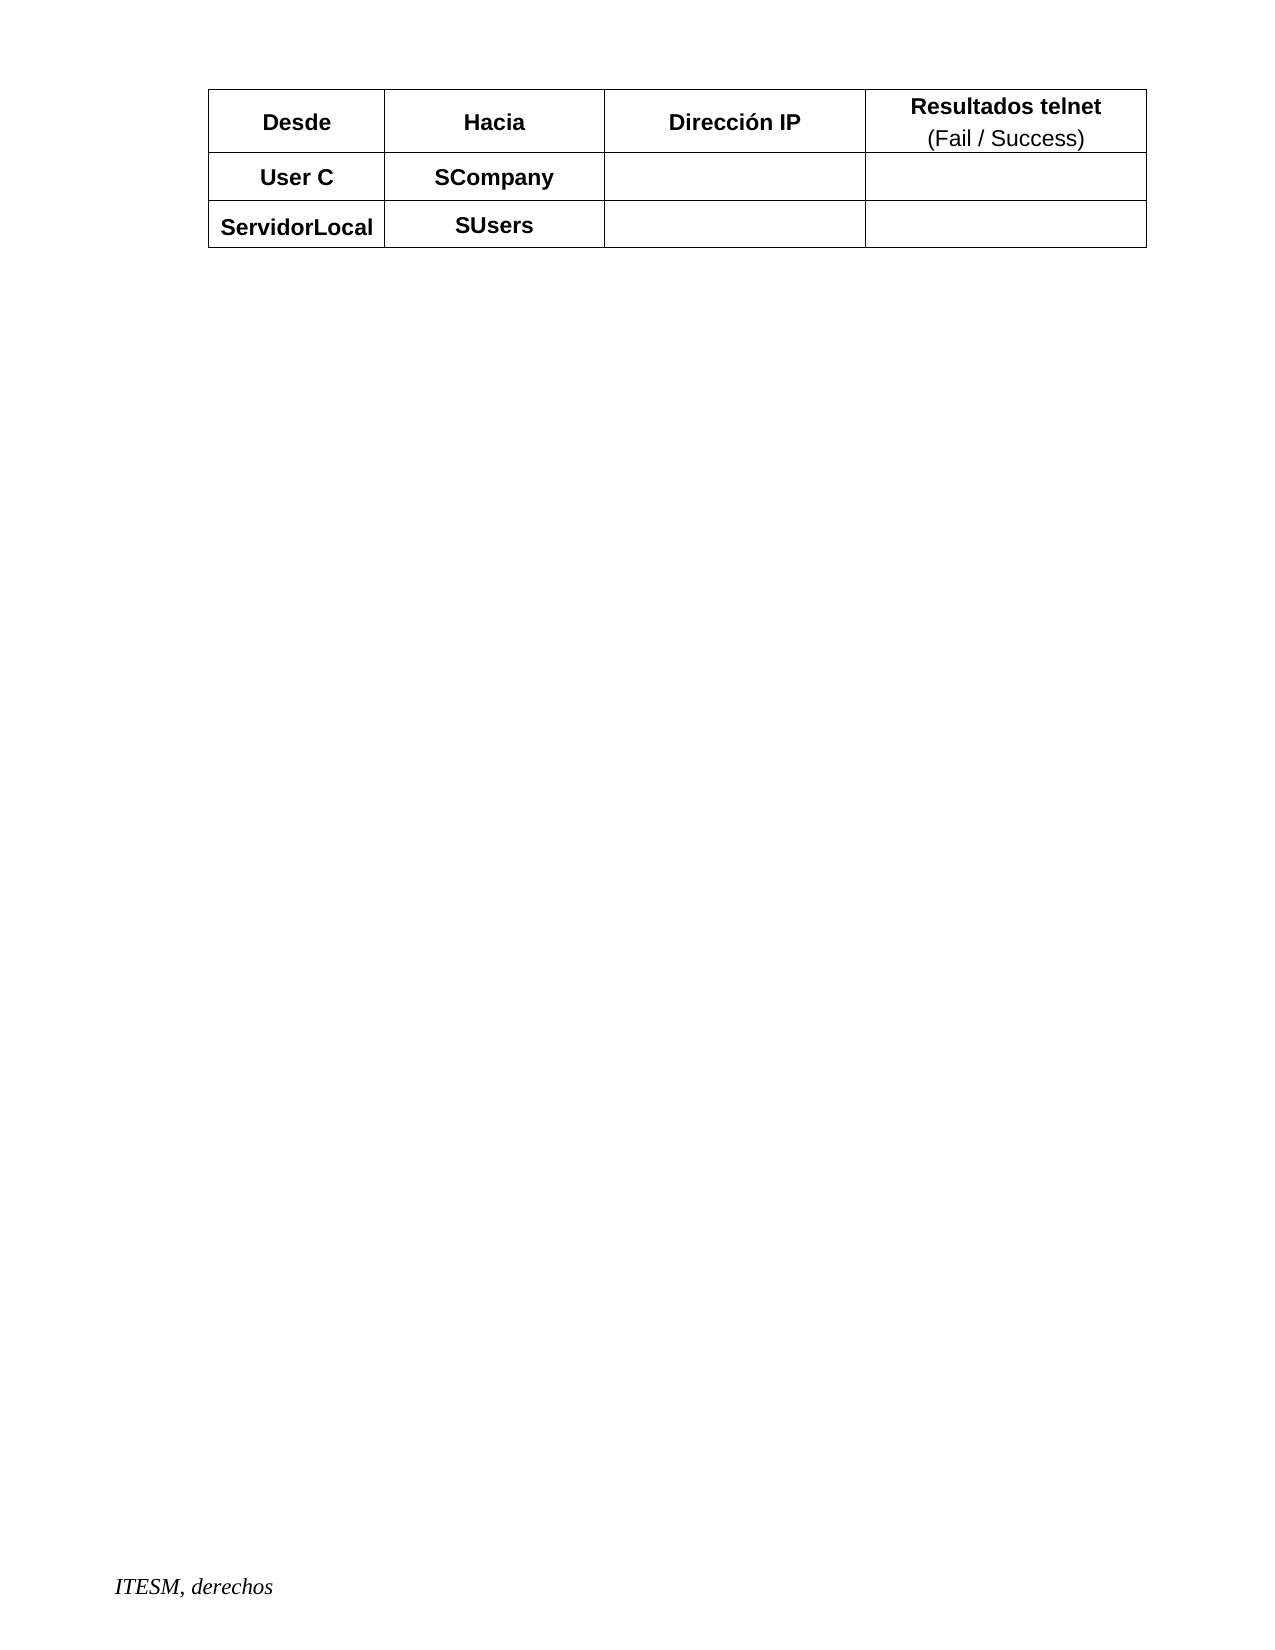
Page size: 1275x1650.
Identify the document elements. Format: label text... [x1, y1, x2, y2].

table_header Resultados telnet (Fail / Success) [866, 90, 1146, 152]
table_cell SCompany [385, 153, 604, 199]
table_cell [866, 153, 1146, 199]
table_header Desde [209, 90, 384, 152]
table_header Dirección IP [605, 90, 865, 152]
table_cell [605, 153, 865, 199]
table_cell SUsers [385, 201, 604, 247]
table_cell [605, 201, 865, 247]
table_cell User C [209, 153, 384, 199]
table_header Hacia [385, 90, 604, 152]
table_cell [866, 201, 1146, 247]
table_cell ServidorLocal [209, 201, 384, 247]
